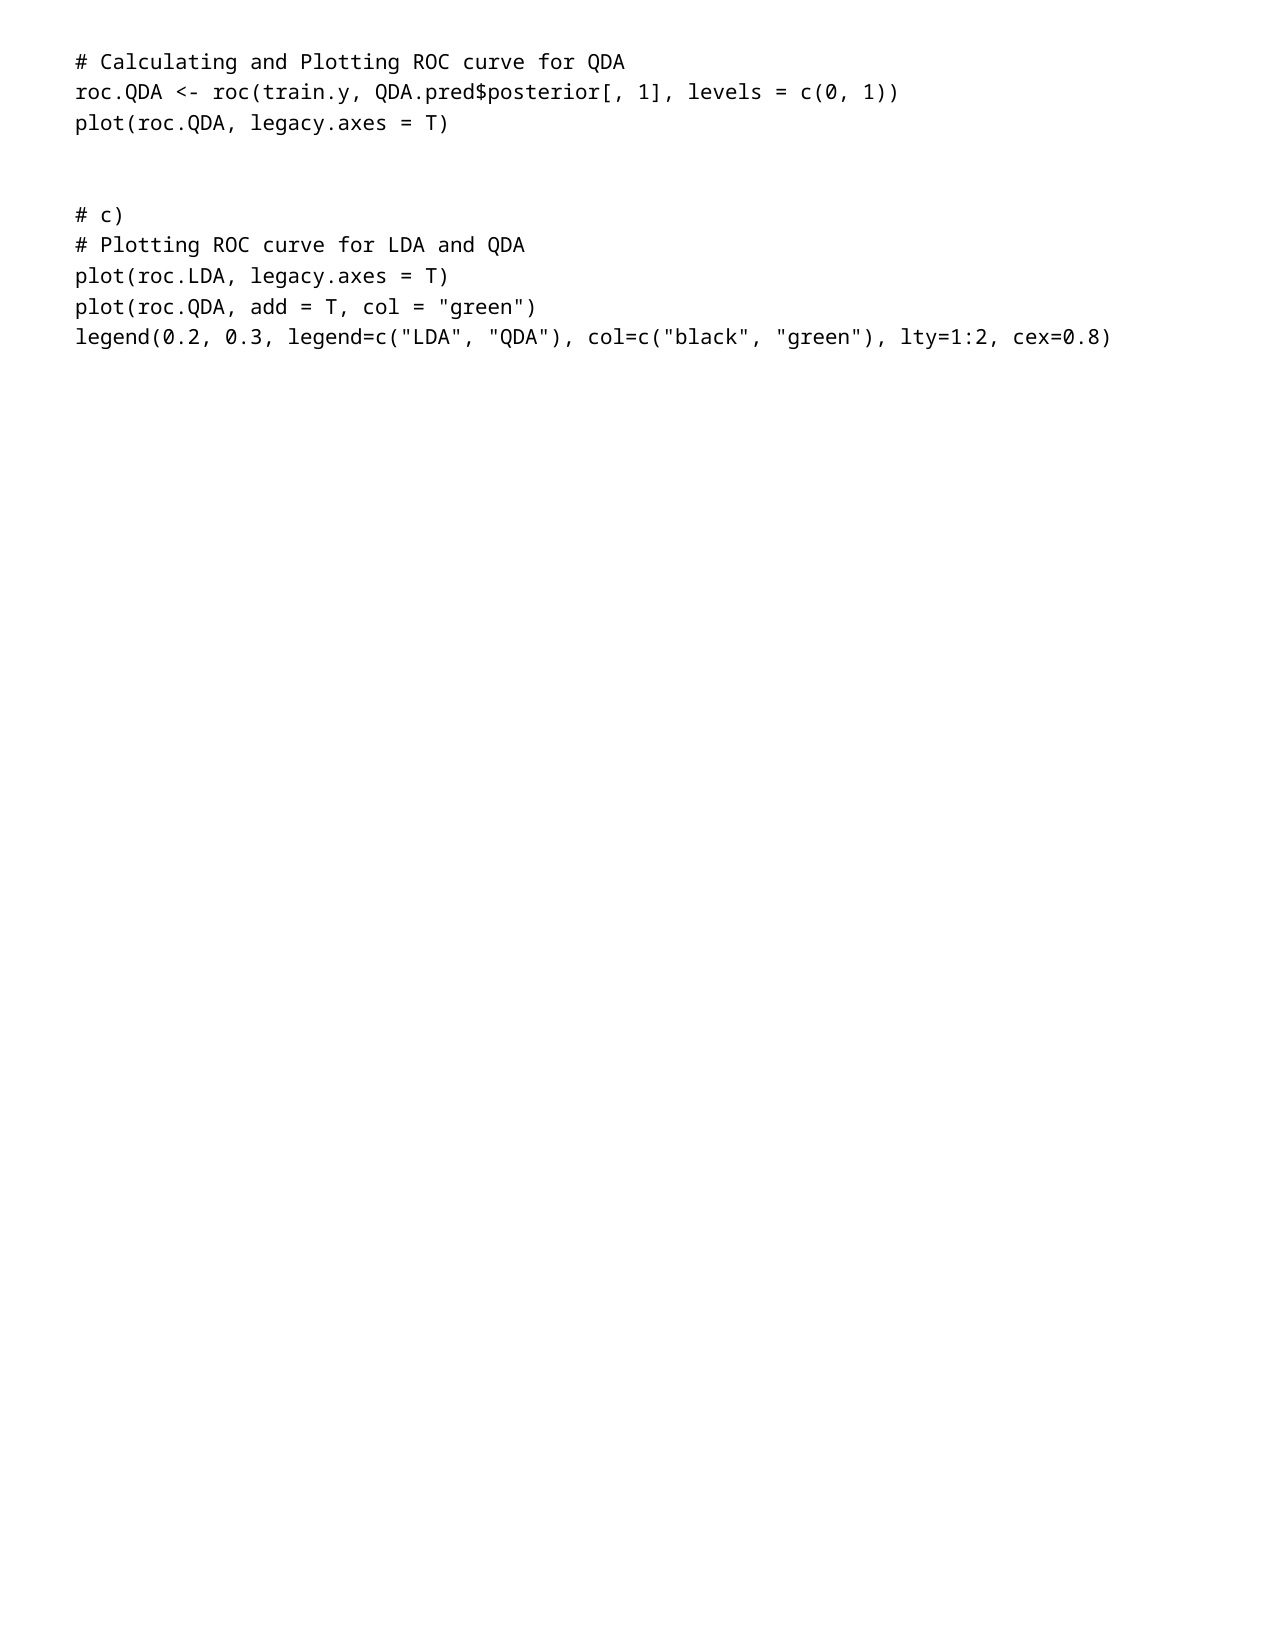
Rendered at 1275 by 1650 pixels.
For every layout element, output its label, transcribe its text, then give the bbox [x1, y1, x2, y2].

text plot(roc.QDA, legacy.axes = T) [75, 108, 1200, 137]
text plot(roc.LDA, legacy.axes = T) [75, 261, 1200, 290]
text # Calculating and Plotting ROC curve for QDA [75, 47, 1200, 75]
text # c) [75, 200, 1200, 228]
text plot(roc.QDA, add = T, col = "green") [75, 292, 1200, 320]
text legend(0.2, 0.3, legend=c("LDA", "QDA"), col=c("black", "green"), lty=1:2, cex=0.8) [75, 322, 1200, 351]
text # Plotting ROC curve for LDA and QDA [75, 231, 1200, 259]
text roc.QDA <- roc(train.y, QDA.pred$posterior[, 1], levels = c(0, 1)) [75, 77, 1200, 106]
